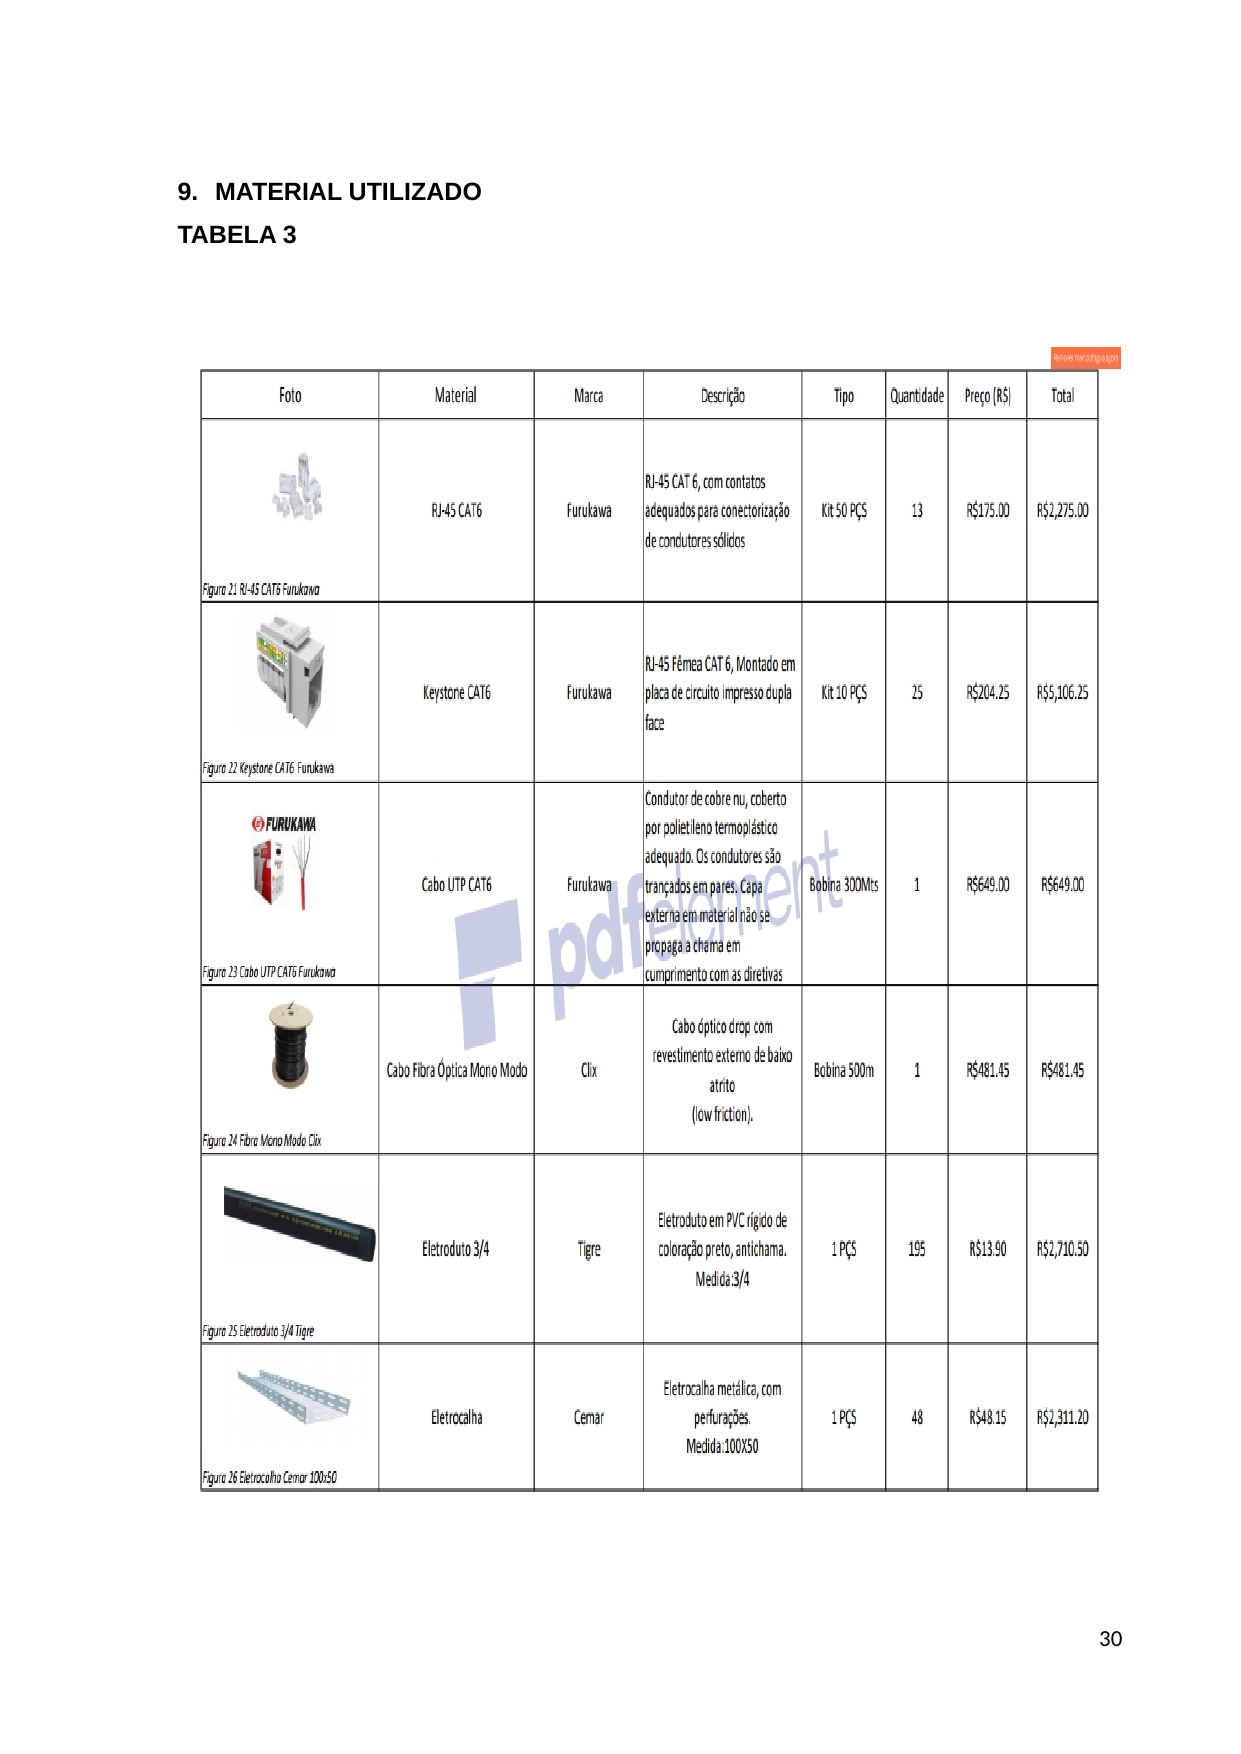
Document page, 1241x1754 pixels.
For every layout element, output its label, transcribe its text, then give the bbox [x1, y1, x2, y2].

subtitle MATERIAL UTILIZADO [177, 177, 1122, 206]
picture [177, 263, 1121, 1600]
subtitle TABELA 3 [177, 220, 1122, 249]
